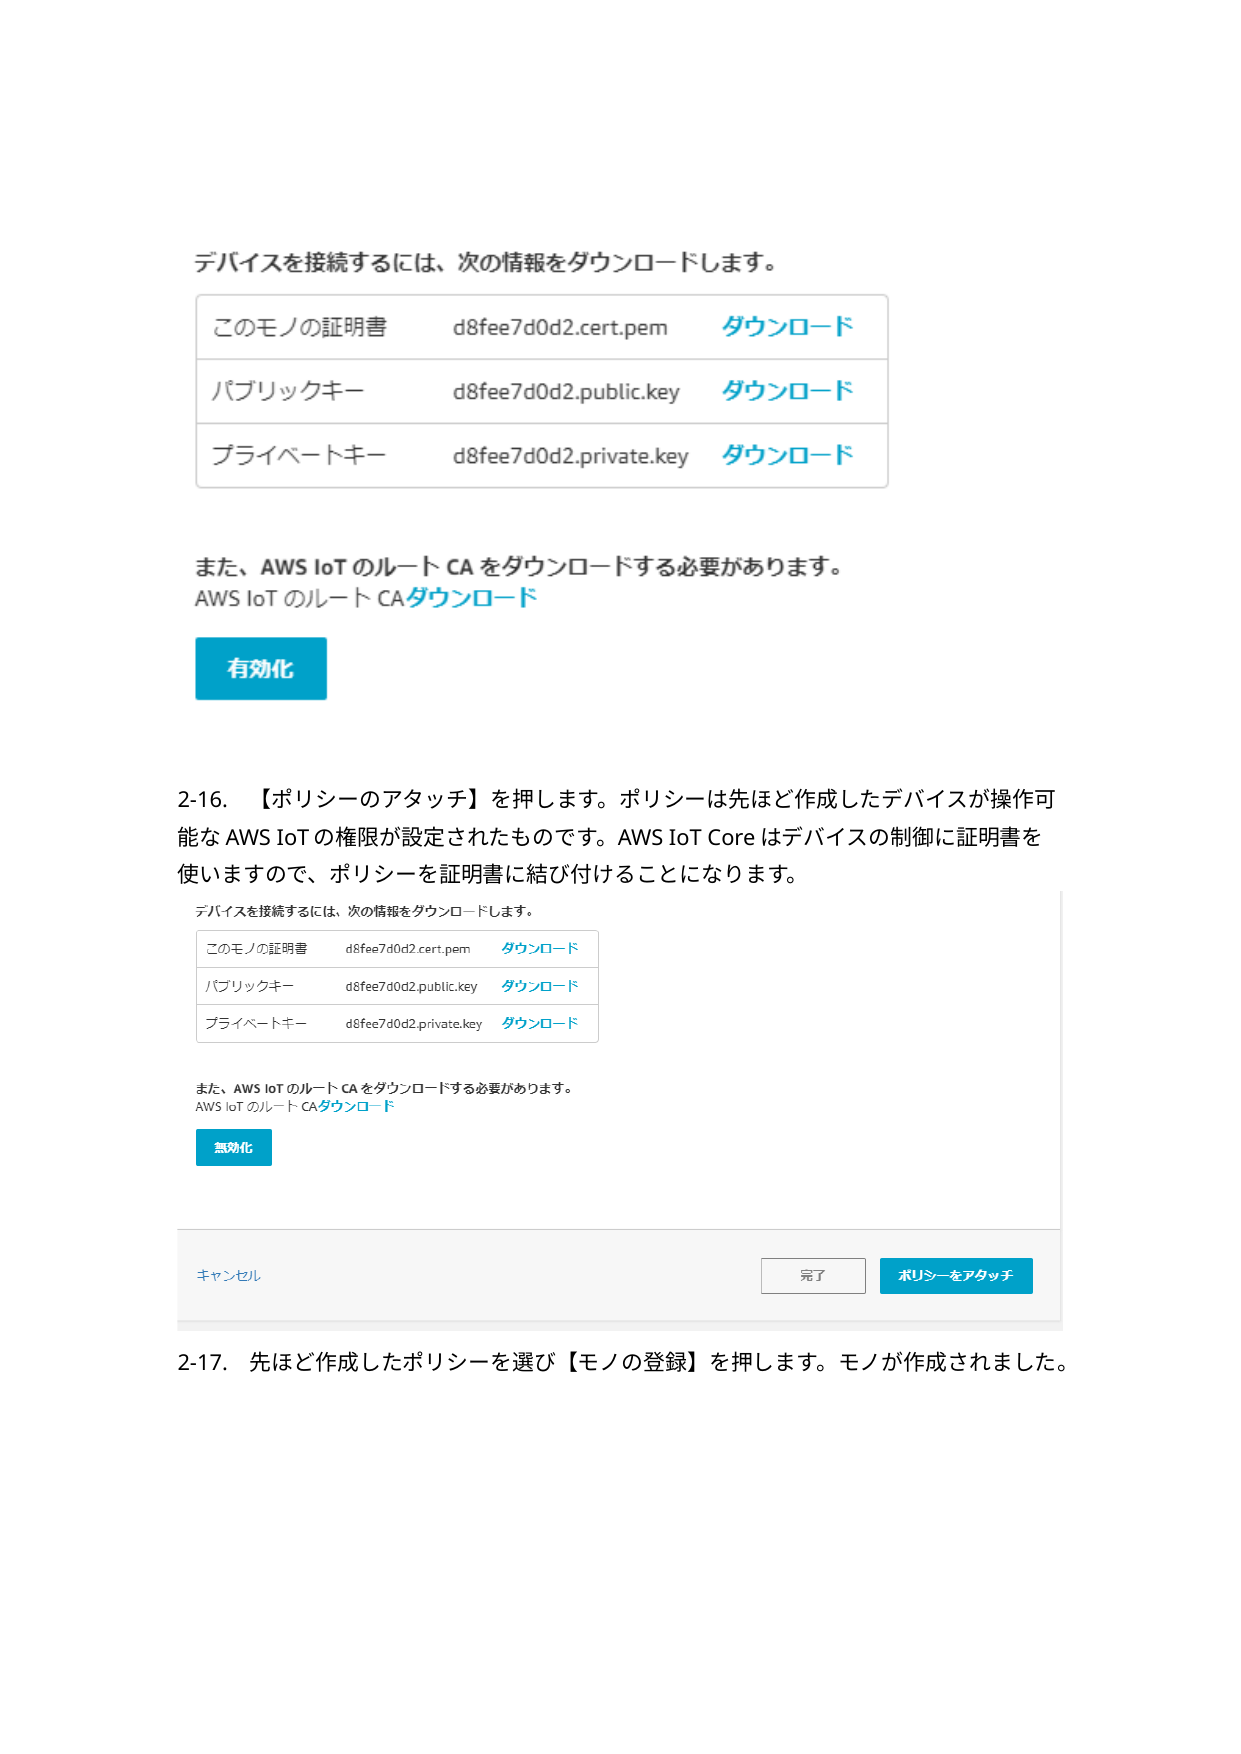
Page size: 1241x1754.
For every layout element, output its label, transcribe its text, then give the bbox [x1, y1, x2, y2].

text 2-16. 【ポリシーのアタッチ】を押します。ポリシーは先ほど作成したデバイスが操作可能なAWS IoTの権限が設定されたものです。AWS IoT Coreはデバイスの制御に証明書を使いますので、ポリシーを証明書に結び付けることになります。 [177, 779, 1063, 891]
picture [177, 216, 947, 752]
text 2-17. 先ほど作成したポリシーを選び【モノの登録】を押します。モノが作成されました。 [177, 1342, 1063, 1379]
picture [177, 891, 1063, 1331]
